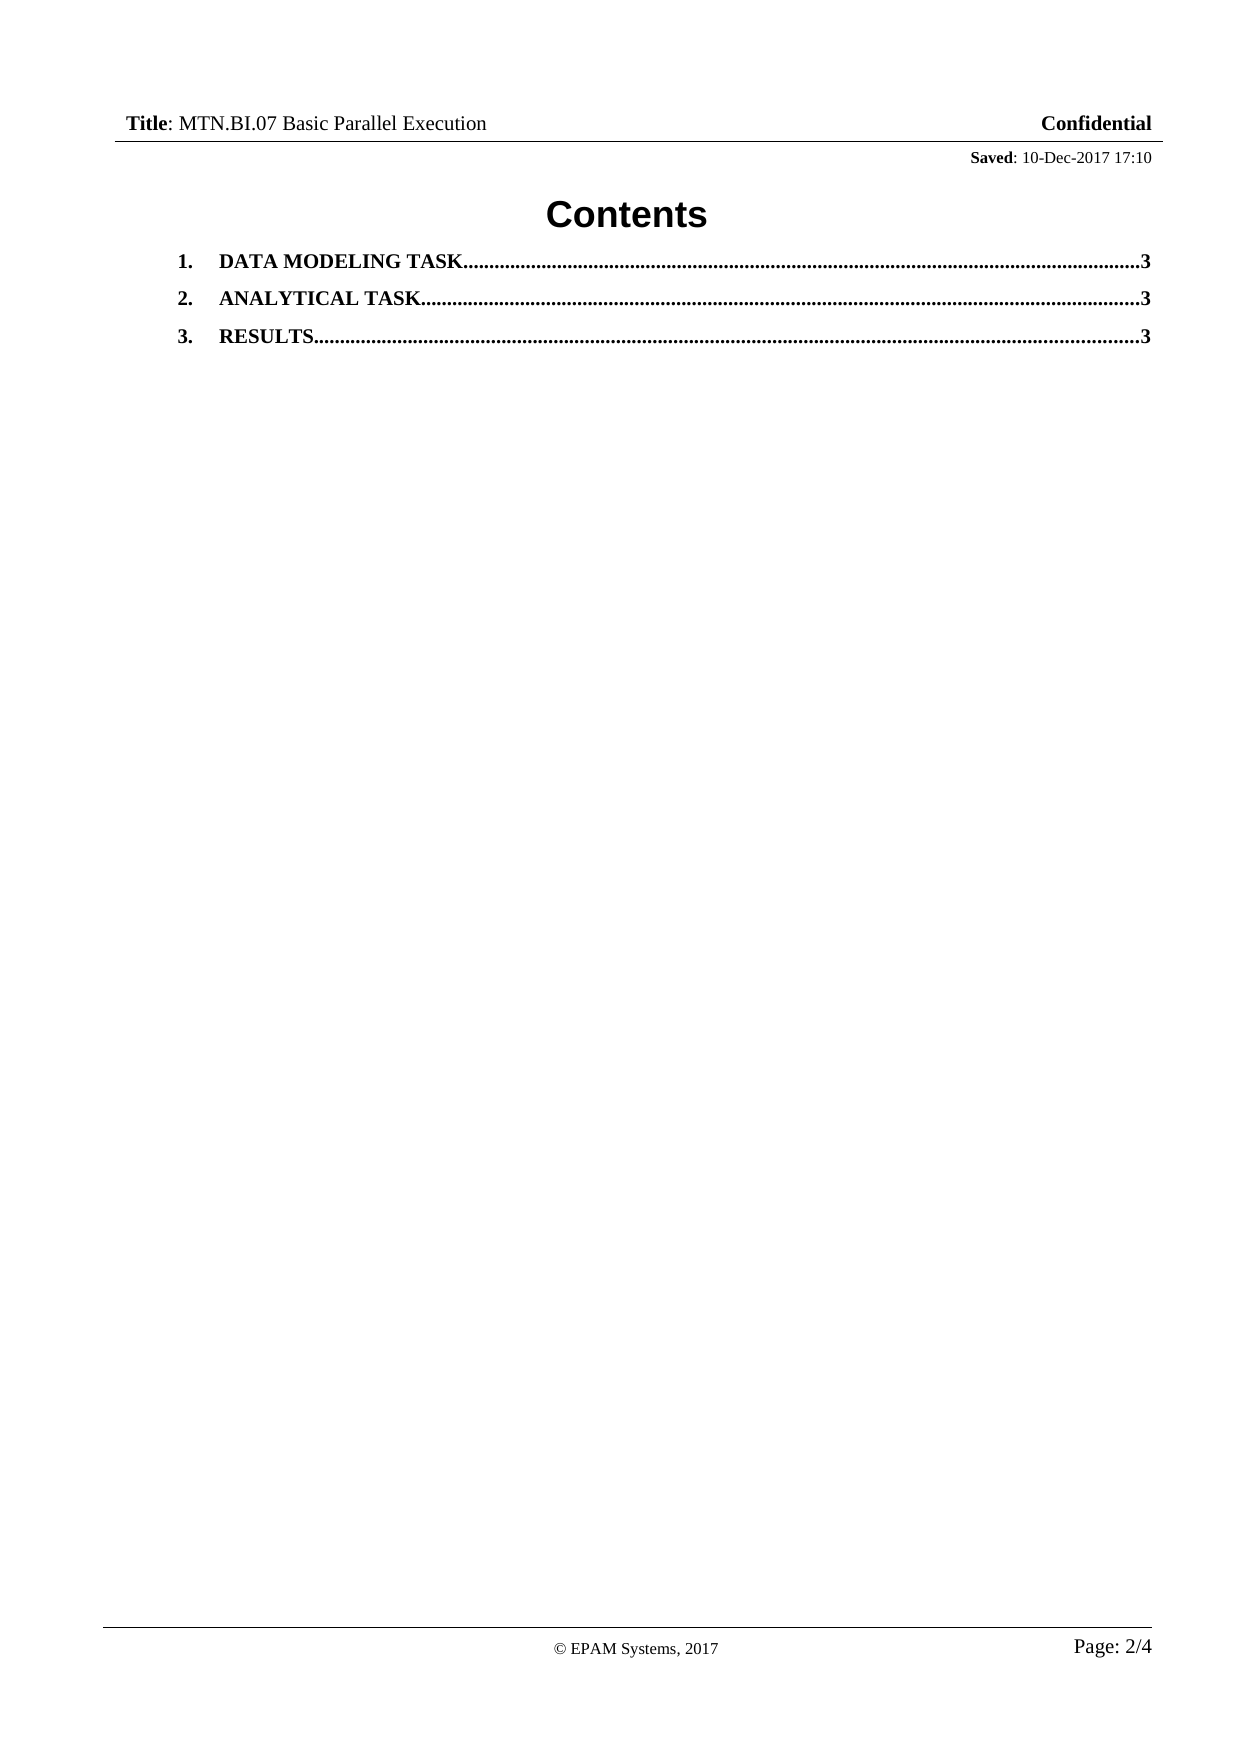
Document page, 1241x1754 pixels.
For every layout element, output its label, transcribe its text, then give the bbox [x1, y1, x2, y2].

text 2. Analytical task 3 [177, 285, 1152, 310]
title Contents [102, 192, 1152, 235]
text 1. Data Modeling Task 3 [177, 248, 1152, 273]
text 3. Results 3 [177, 323, 1152, 348]
